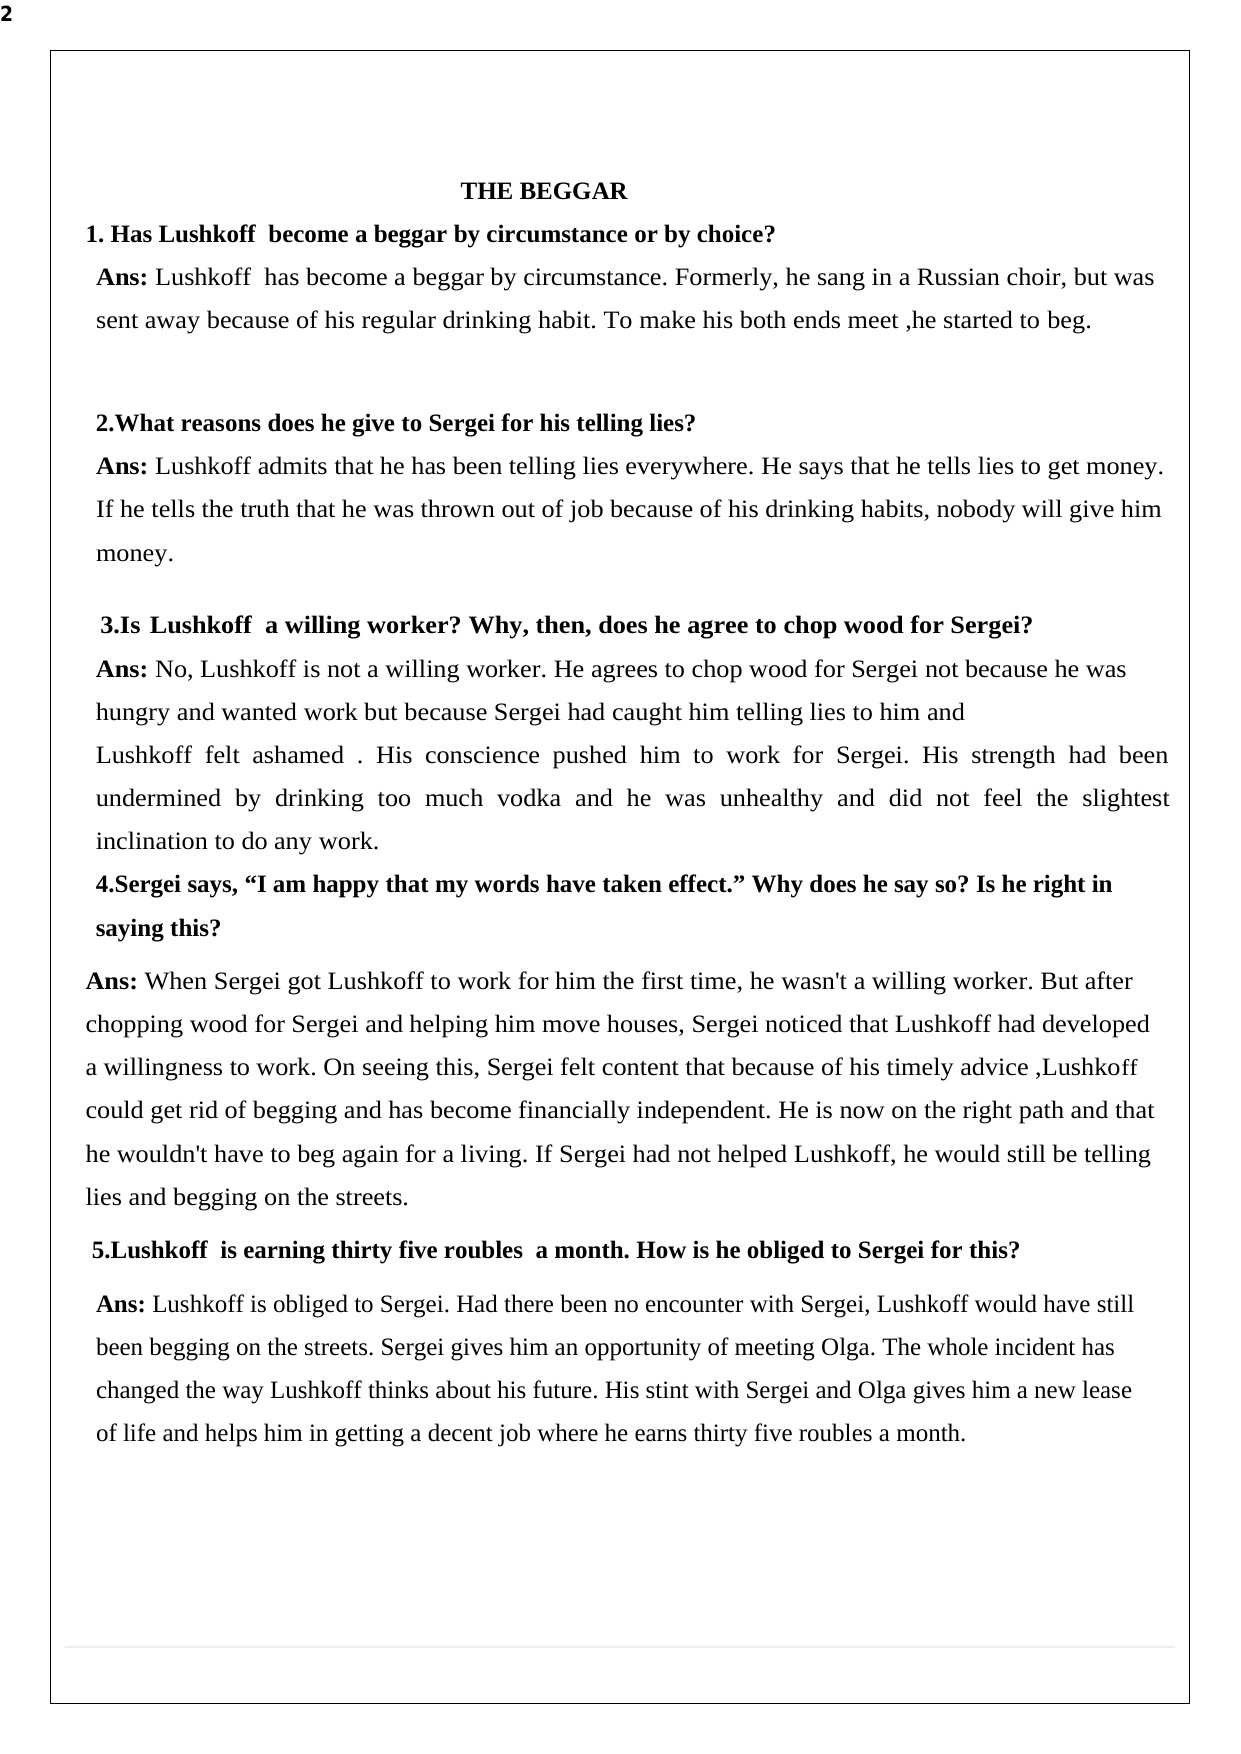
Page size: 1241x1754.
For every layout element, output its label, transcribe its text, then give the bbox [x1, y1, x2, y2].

list Ans: No, Lushkoff is not a willing worker. He agrees to chop wood for Sergei not because he was hungry and wanted work but because Sergei had caught him telling lies to him and [96, 654, 1153, 726]
text Ans: Lushkoff has become a beggar by circumstance. Formerly, he sang in a Russian choir, but was sent away because of his regular drinking habit. To make his both ends meet ,he started to beg. [96, 262, 1173, 334]
text 3.Is Lushkoff a willing worker? Why, then, does he agree to chop wood for Sergei? [54, 611, 1153, 639]
text Ans: Lushkoff admits that he has been telling lies everywhere. He says that he tells lies to get money. If he tells the truth that he was thrown out of job because of his drinking habits, nobody will give him money. [96, 451, 1173, 566]
text 5.Lushkoff is earning thirty five roubles a month. How is he obliged to Sergei for this? [85, 1235, 1156, 1264]
text Ans: When Sergei got Lushkoff to work for him the first time, he wasn't a willing worker. But after chopping wood for Sergei and helping him move houses, Sergei noticed that Lushkoff had developed a willingness to work. On seeing this, Sergei felt content that because of his timely advice ,Lushkoff could get rid of begging and has become financially independent. He is now on the right path and that he wouldn't have to beg again for a living. If Sergei had not helped Lushkoff, he would still be telling lies and begging on the streets. [85, 966, 1156, 1211]
text 4.Sergei says, “I am happy that my words have taken effect.” Why does he say so? Is he right in saying this? [96, 869, 1160, 941]
text 1. Has Lushkoff become a beggar by circumstance or by choice? [85, 219, 1186, 248]
text Lushkoff felt ashamed . His conscience pushed him to work for Sergei. His strength had been undermined by drinking too much vodka and he was unhealthy and did not feel the slightest inclination to do any work. [96, 740, 1169, 855]
list Ans: Lushkoff is obliged to Sergei. Had there been no encounter with Sergei, Lushkoff would have still been begging on the streets. Sergei gives him an opportunity of meeting Olga. The whole incident has changed the way Lushkoff thinks about his future. His stint with Sergei and Olga gives him a new lease of life and helps him in getting a decent job where he earns thirty five roubles a month. [96, 1289, 1156, 1447]
subtitle 2.What reasons does he give to Sergei for his telling lies? [96, 408, 1186, 437]
text THE BEGGAR [54, 176, 751, 205]
